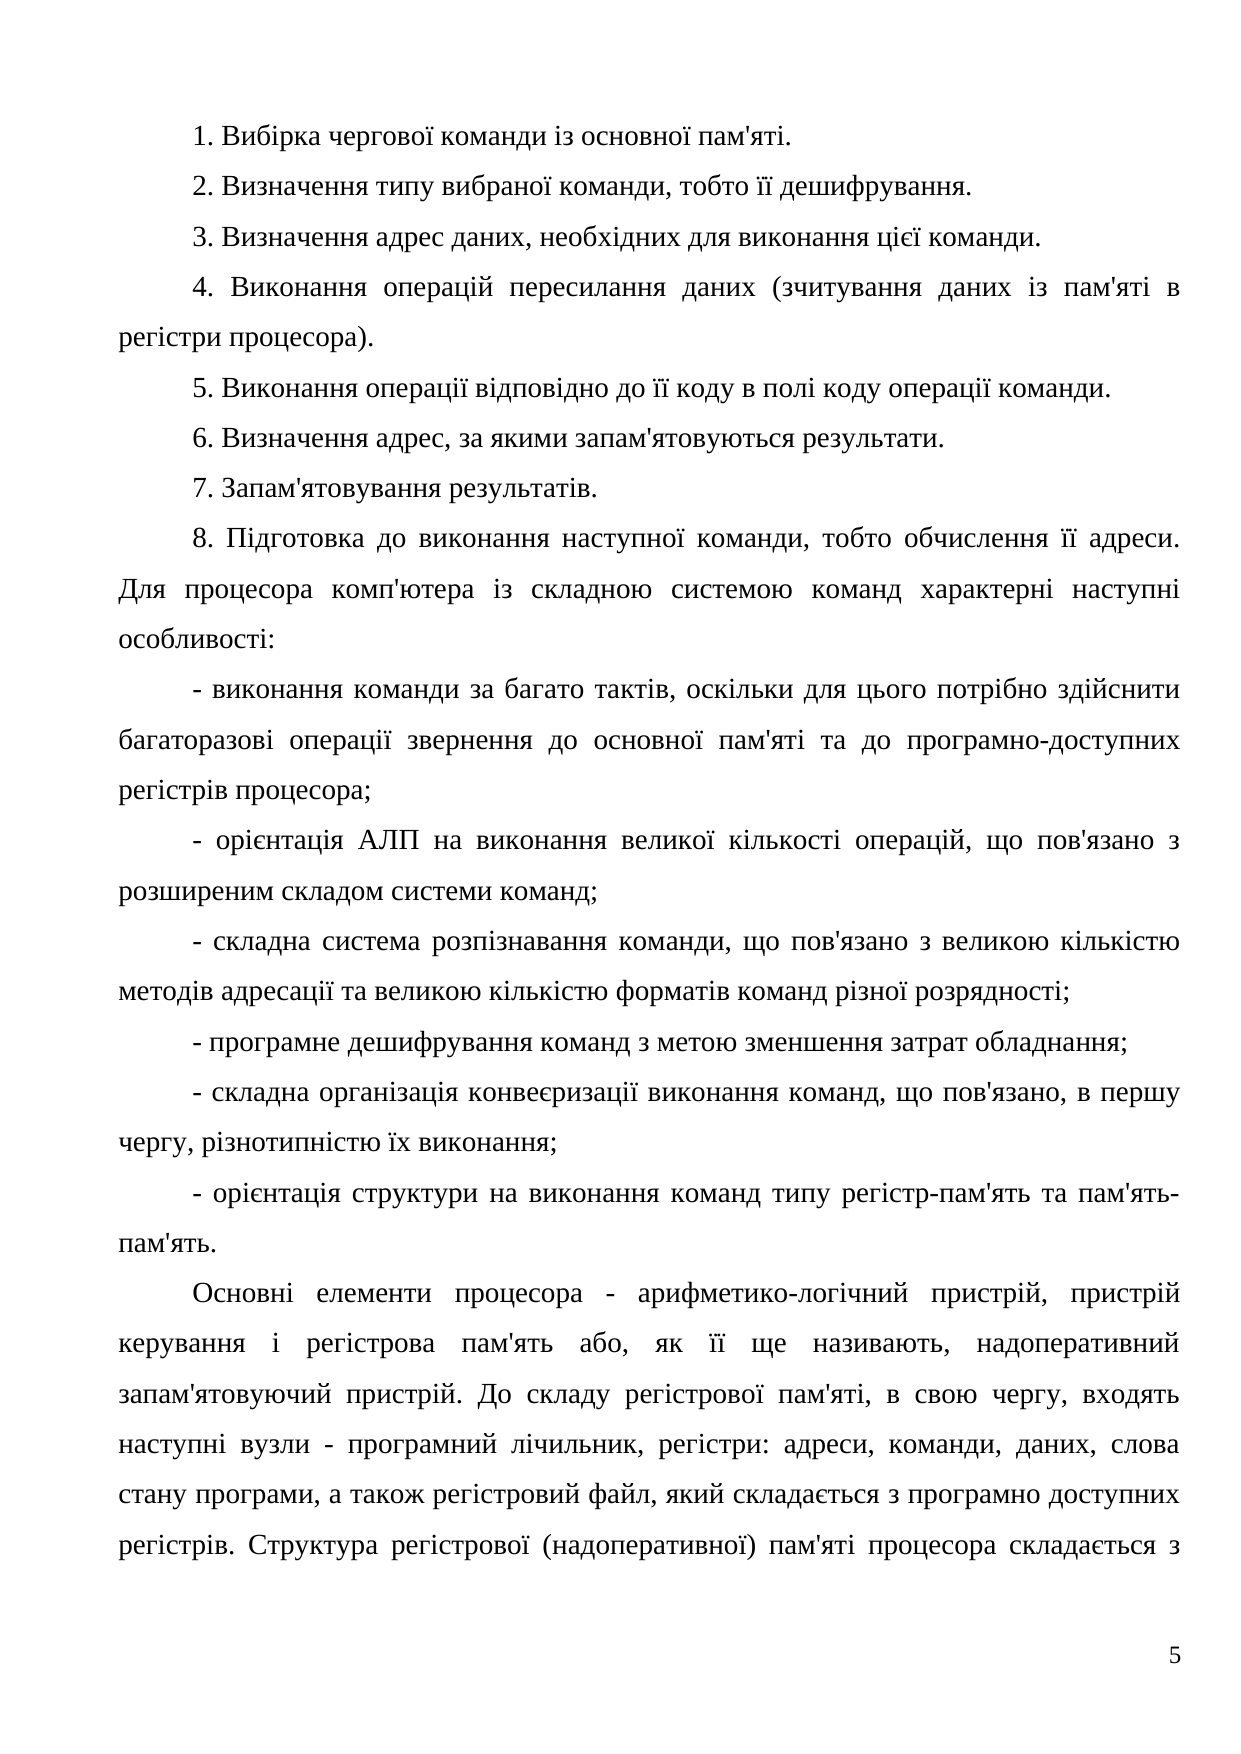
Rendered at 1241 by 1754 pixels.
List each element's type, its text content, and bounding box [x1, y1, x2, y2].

text 2. Визначення типу вибраної команди, тобто її дешифрування. [118, 168, 1181, 202]
text 3. Визначення адрес даних, необхідних для виконання цієї команди. [118, 219, 1181, 252]
text 6. Визначення адрес, за якими запам'ятовуються результати. [118, 420, 1181, 453]
text 5. Виконання операції відповідно до її коду в полі коду операції команди. [118, 370, 1181, 403]
text - орієнтація структури на виконання команд типу регістр-пам'ять та пам'ять-пам'ять. [118, 1175, 1181, 1258]
text - складна система розпізнавання команди, що пов'язано з великою кількістю методів адресації та великою кількістю форматів команд різної розрядності; [118, 923, 1181, 1007]
text 1. Вибірка чергової команди із основної пам'яті. [118, 118, 1181, 152]
text - орієнтація АЛП на виконання великої кількості операцій, що пов'язано з розширеним складом системи команд; [118, 822, 1181, 906]
text - програмне дешифрування команд з метою зменшення затрат обладнання; [118, 1024, 1181, 1057]
text 8. Підготовка до виконання наступної команди, тобто обчислення її адреси. Для процесора комп'ютера із складною системою команд характерні наступні особливості: [118, 521, 1181, 655]
text 4. Виконання операцій пересилання даних (зчитування даних із пам'яті в регістри процесора). [118, 269, 1181, 353]
text - складна організація конвеєризації виконання команд, що пов'язано, в першу чергу, різнотипністю їх виконання; [118, 1074, 1181, 1158]
text 7. Запам'ятовування результатів. [118, 470, 1181, 504]
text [118, 1275, 1181, 1560]
text - виконання команди за багато тактів, оскільки для цього потрібно здійснити багаторазові операції звернення до основної пам'яті та до програмно-доступних регістрів процесора; [118, 672, 1181, 806]
